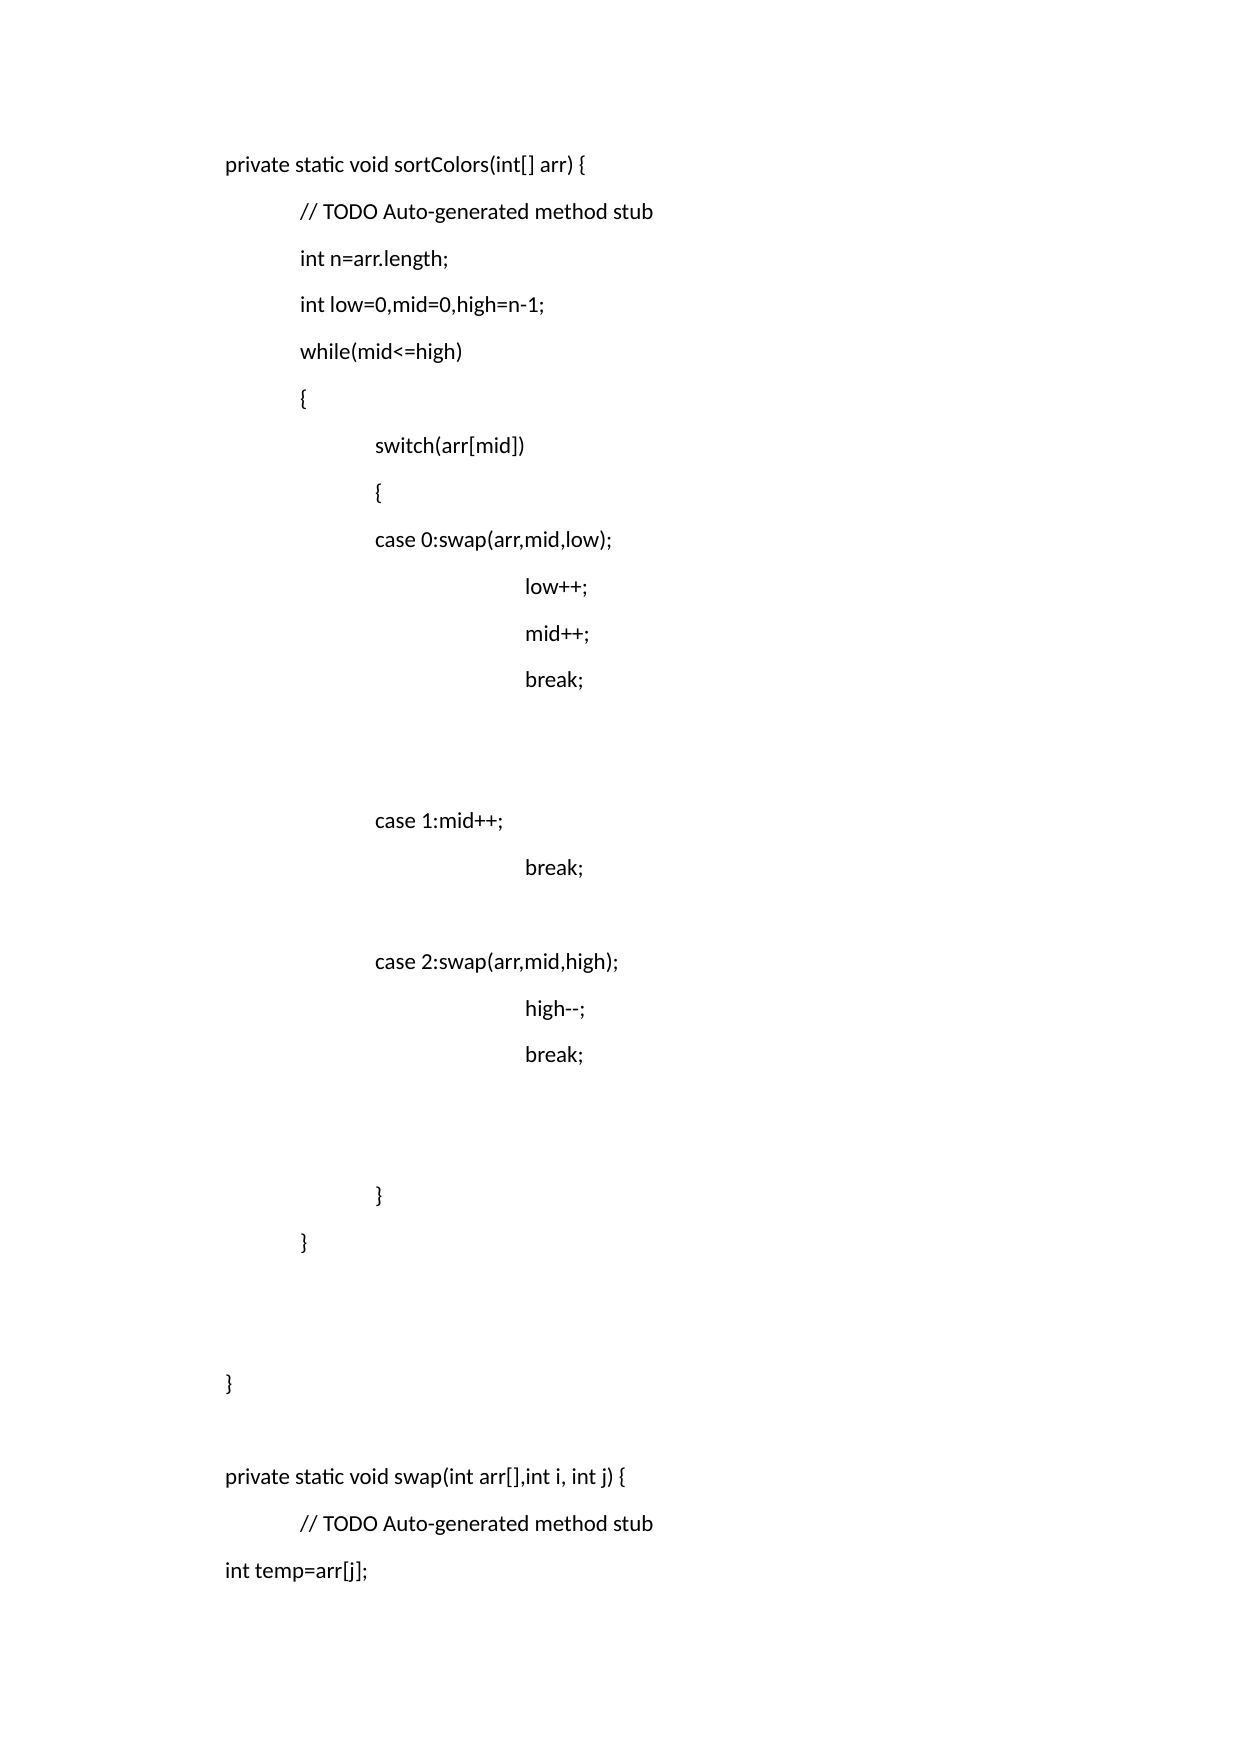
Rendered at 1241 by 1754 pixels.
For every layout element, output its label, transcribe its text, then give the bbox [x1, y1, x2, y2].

text private static void sortColors(int[] arr) { [150, 150, 1090, 178]
text break; [150, 666, 1090, 694]
text int n=arr.length; [150, 244, 1090, 272]
text } [150, 1181, 1090, 1209]
text } [150, 1369, 1090, 1397]
text case 1:mid++; [150, 806, 1090, 834]
text switch(arr[mid]) [150, 431, 1090, 459]
text int temp=arr[j]; [150, 1556, 1090, 1584]
text // TODO Auto-generated method stub [150, 197, 1090, 225]
text mid++; [150, 619, 1090, 647]
text case 2:swap(arr,mid,high); [150, 947, 1090, 975]
text private static void swap(int arr[],int i, int j) { [150, 1462, 1090, 1491]
text { [150, 478, 1090, 506]
text { [150, 384, 1090, 412]
text int low=0,mid=0,high=n-1; [150, 291, 1090, 319]
text case 0:swap(arr,mid,low); [150, 525, 1090, 553]
text while(mid<=high) [150, 337, 1090, 366]
text low++; [150, 572, 1090, 600]
text } [150, 1228, 1090, 1256]
text break; [150, 853, 1090, 881]
text high--; [150, 994, 1090, 1022]
text // TODO Auto-generated method stub [150, 1509, 1090, 1537]
text break; [150, 1041, 1090, 1069]
